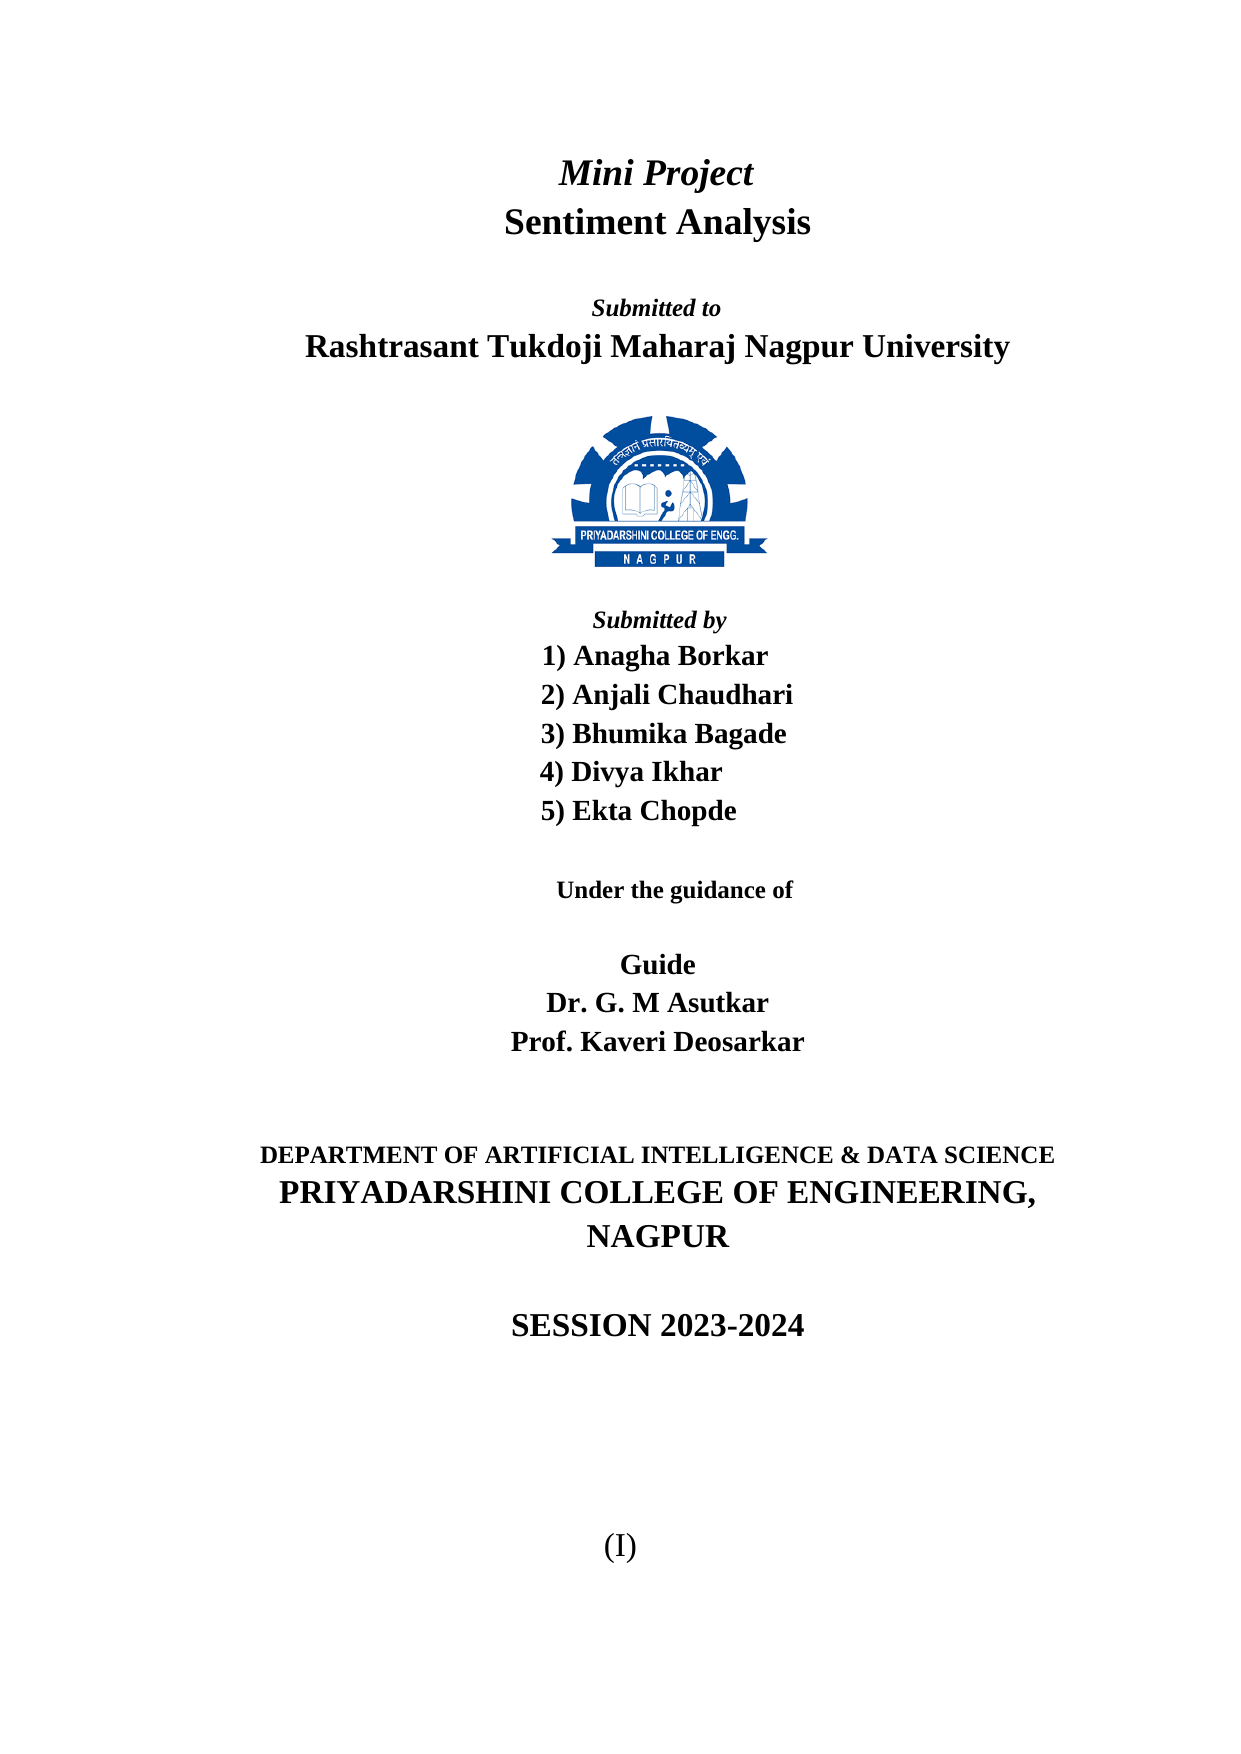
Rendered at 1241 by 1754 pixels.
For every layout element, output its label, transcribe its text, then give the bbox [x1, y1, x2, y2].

text Mini Project [225, 150, 1090, 193]
text Submitted to [225, 293, 1090, 322]
text 3) Bhumika Bagade [300, 716, 1090, 749]
text Rashtrasant Tukdoji Maharaj Nagpur University [225, 326, 1090, 364]
text Guide [225, 947, 1090, 981]
text SESSION 2023-2024 [225, 1305, 1090, 1343]
text DEPARTMENT OF ARTIFICIAL INTELLIGENCE & DATA SCIENCE [225, 1140, 1090, 1168]
text PRIYADARSHINI COLLEGE OF ENGINEERING, NAGPUR [225, 1173, 1090, 1255]
text (I) [150, 1525, 1090, 1563]
picture [547, 414, 769, 568]
text Prof. Kaveri Deosarkar [225, 1024, 1090, 1058]
text Dr. G. M Asutkar [225, 986, 1090, 1019]
text 1) Anagha Borkar [300, 638, 1090, 671]
text Sentiment Analysis [225, 199, 1090, 243]
text 5) Ekta Chopde [300, 793, 1090, 826]
text 2) Anjali Chaudhari [300, 677, 1090, 711]
text 4) Divya Ikhar [525, 754, 1090, 788]
text Under the guidance of [225, 875, 1090, 904]
text Submitted by [225, 605, 1090, 634]
